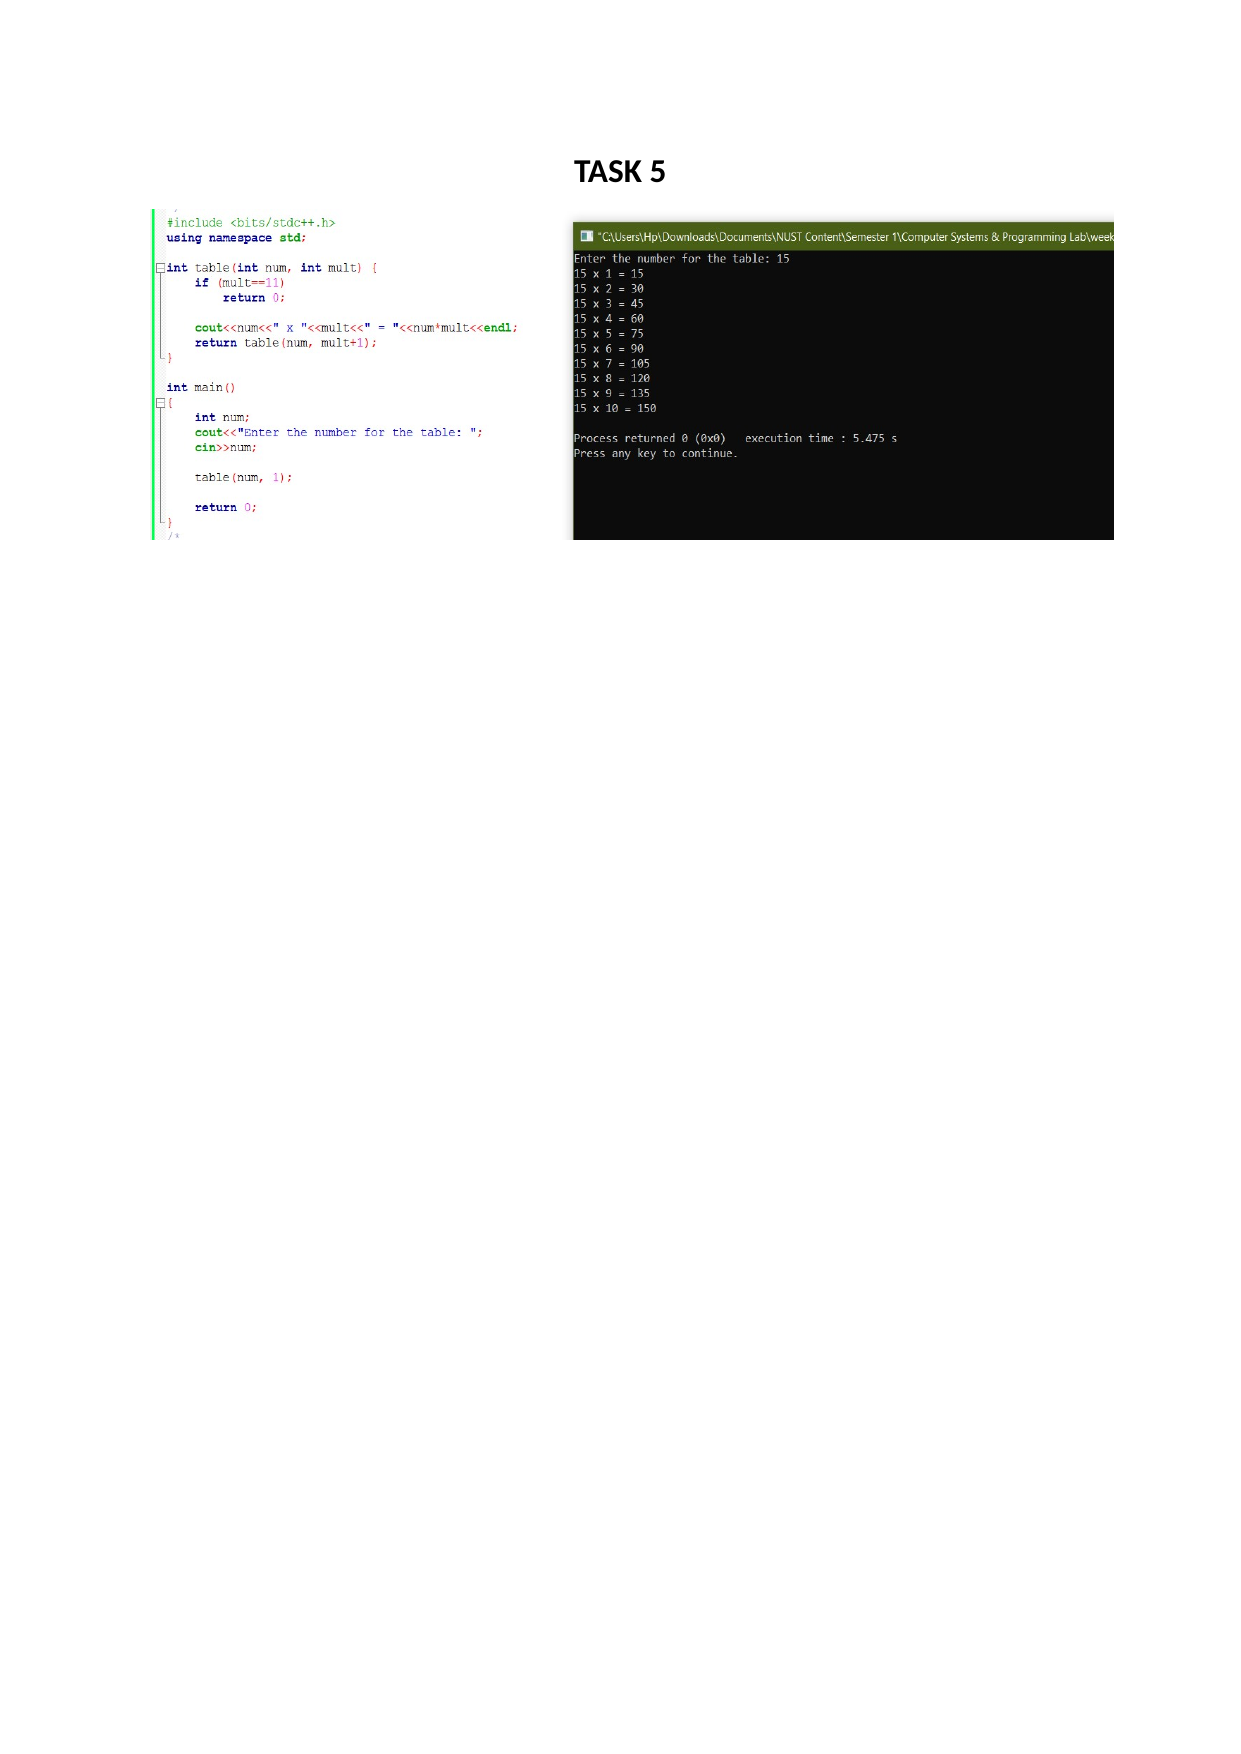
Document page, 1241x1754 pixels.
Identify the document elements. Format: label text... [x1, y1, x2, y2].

text TASK 5 [150, 150, 1090, 191]
picture [150, 209, 1114, 540]
